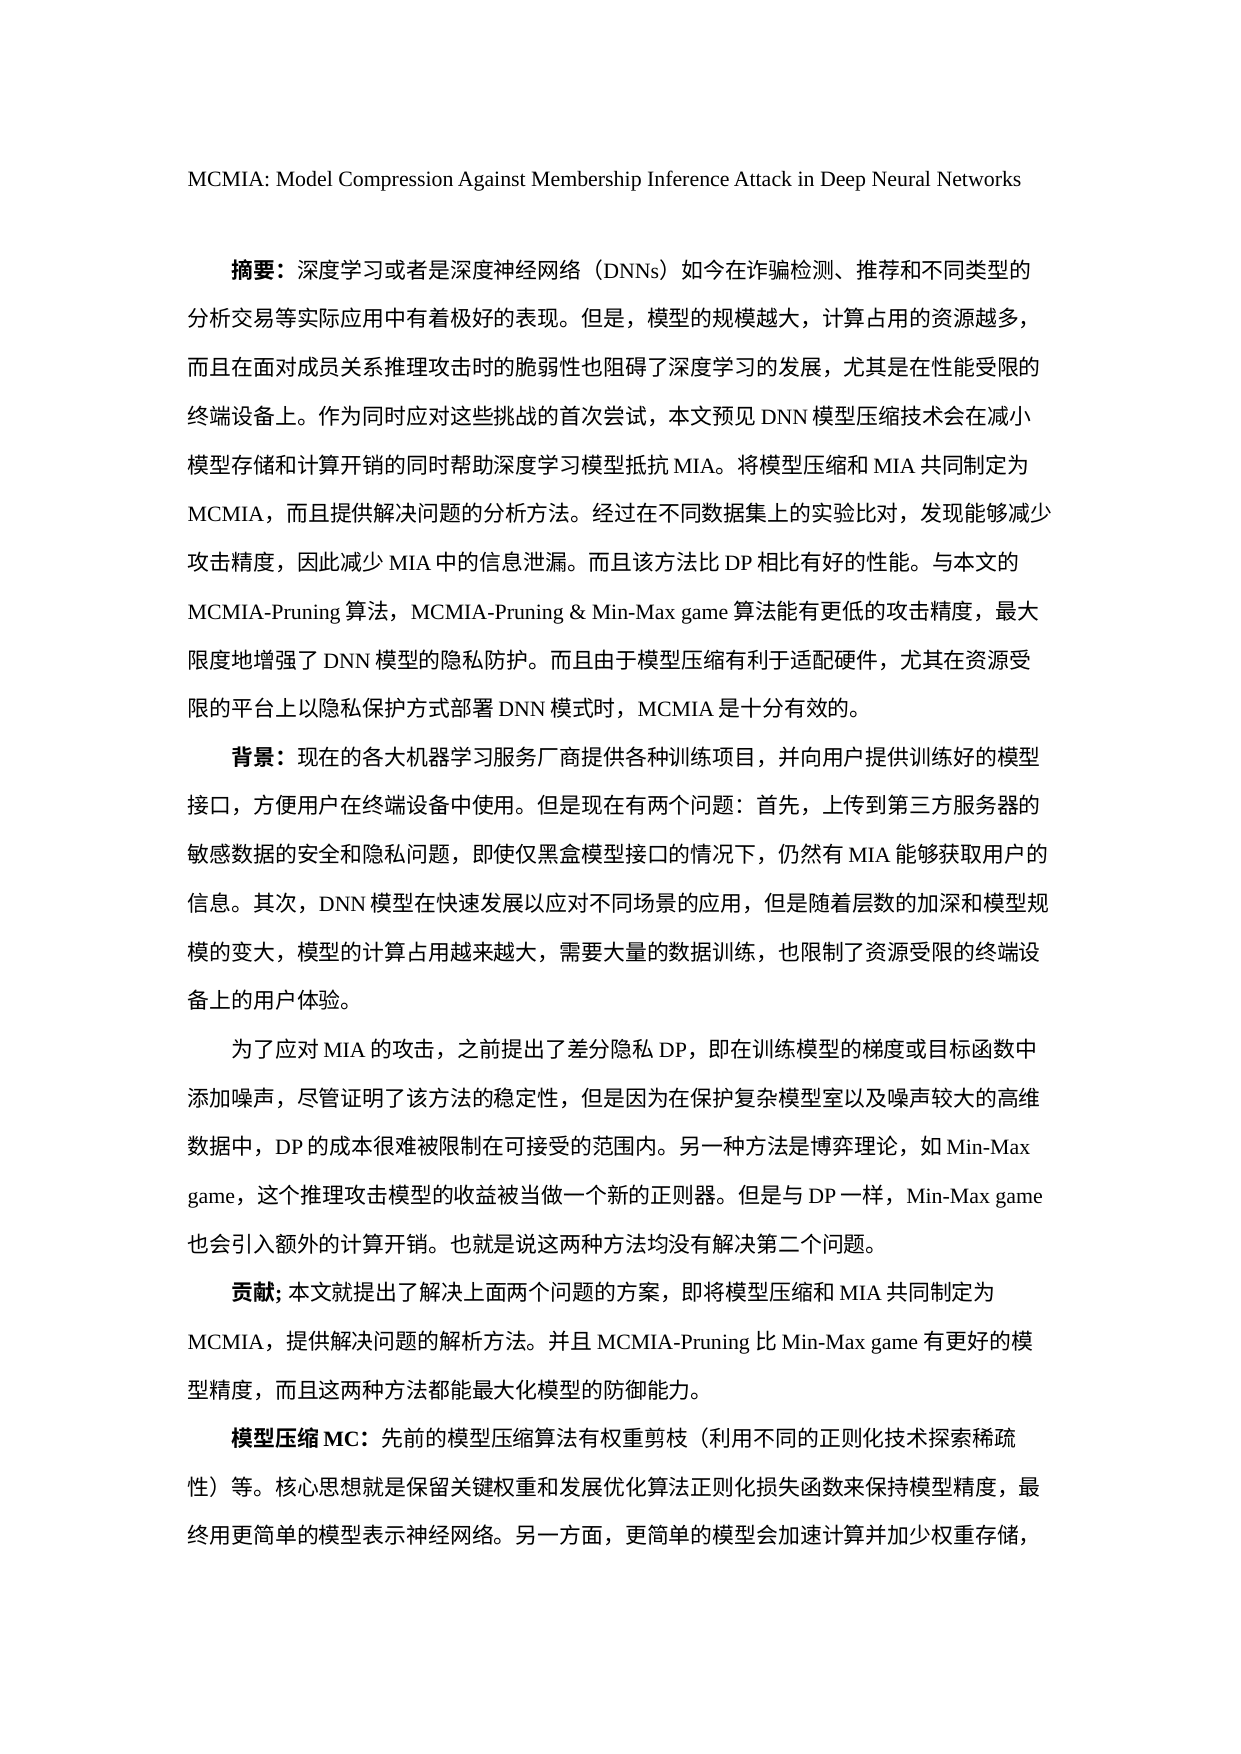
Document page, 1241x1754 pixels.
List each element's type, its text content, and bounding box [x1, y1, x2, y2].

text 背景：现在的各大机器学习服务厂商提供各种训练项目，并向用户提供训练好的模型接口，方便用户在终端设备中使用。但是现在有两个问题：首先，上传到第三方服务器的敏感数据的安全和隐私问题，即使仅黑盒模型接口的情况下，仍然有MIA能够获取用户的信息。其次，DNN模型在快速发展以应对不同场景的应用，但是随着层数的加深和模型规模的变大，模型的计算占用越来越大，需要大量的数据训练，也限制了资源受限的终端设备上的用户体验。 [187, 739, 1053, 1016]
text 为了应对MIA的攻击，之前提出了差分隐私DP，即在训练模型的梯度或目标函数中添加噪声，尽管证明了该方法的稳定性，但是因为在保护复杂模型室以及噪声较大的高维数据中，DP的成本很难被限制在可接受的范围内。另一种方法是博弈理论，如Min-Max game，这个推理攻击模型的收益被当做一个新的正则器。但是与DP一样，Min-Max game 也会引入额外的计算开销。也就是说这两种方法均没有解决第二个问题。 [187, 1031, 1053, 1259]
text MCMIA: Model Compression Against Membership Inference Attack in Deep Neural Networks [187, 162, 1053, 194]
text 摘要：深度学习或者是深度神经网络（DNNs）如今在诈骗检测、推荐和不同类型的分析交易等实际应用中有着极好的表现。但是，模型的规模越大，计算占用的资源越多，而且在面对成员关系推理攻击时的脆弱性也阻碍了深度学习的发展，尤其是在性能受限的终端设备上。作为同时应对这些挑战的首次尝试，本文预见DNN模型压缩技术会在减小模型存储和计算开销的同时帮助深度学习模型抵抗MIA。将模型压缩和MIA共同制定为MCMIA，而且提供解决问题的分析方法。经过在不同数据集上的实验比对，发现能够减少攻击精度，因此减少MIA中的信息泄漏。而且该方法比DP相比有好的性能。与本文的MCMIA-Pruning算法，MCMIA-Pruning & Min-Max game算法能有更低的攻击精度，最大限度地增强了DNN模型的隐私防护。而且由于模型压缩有利于适配硬件，尤其在资源受限的平台上以隐私保护方式部署DNN模式时，MCMIA是十分有效的。 [187, 252, 1053, 723]
text 模型压缩MC：先前的模型压缩算法有权重剪枝（利用不同的正则化技术探索稀疏性）等。核心思想就是保留关键权重和发展优化算法正则化损失函数来保持模型精度，最终用更简单的模型表示神经网络。另一方面，更简单的模型会加速计算并加少权重存储，最终达到更快的训练速度和预测速度。 [187, 1421, 1053, 1551]
text 贡献; 本文就提出了解决上面两个问题的方案，即将模型压缩和MIA共同制定为MCMIA，提供解决问题的解析方法。并且MCMIA-Pruning 比Min-Max game 有更好的模型精度，而且这两种方法都能最大化模型的防御能力。 [187, 1275, 1053, 1405]
